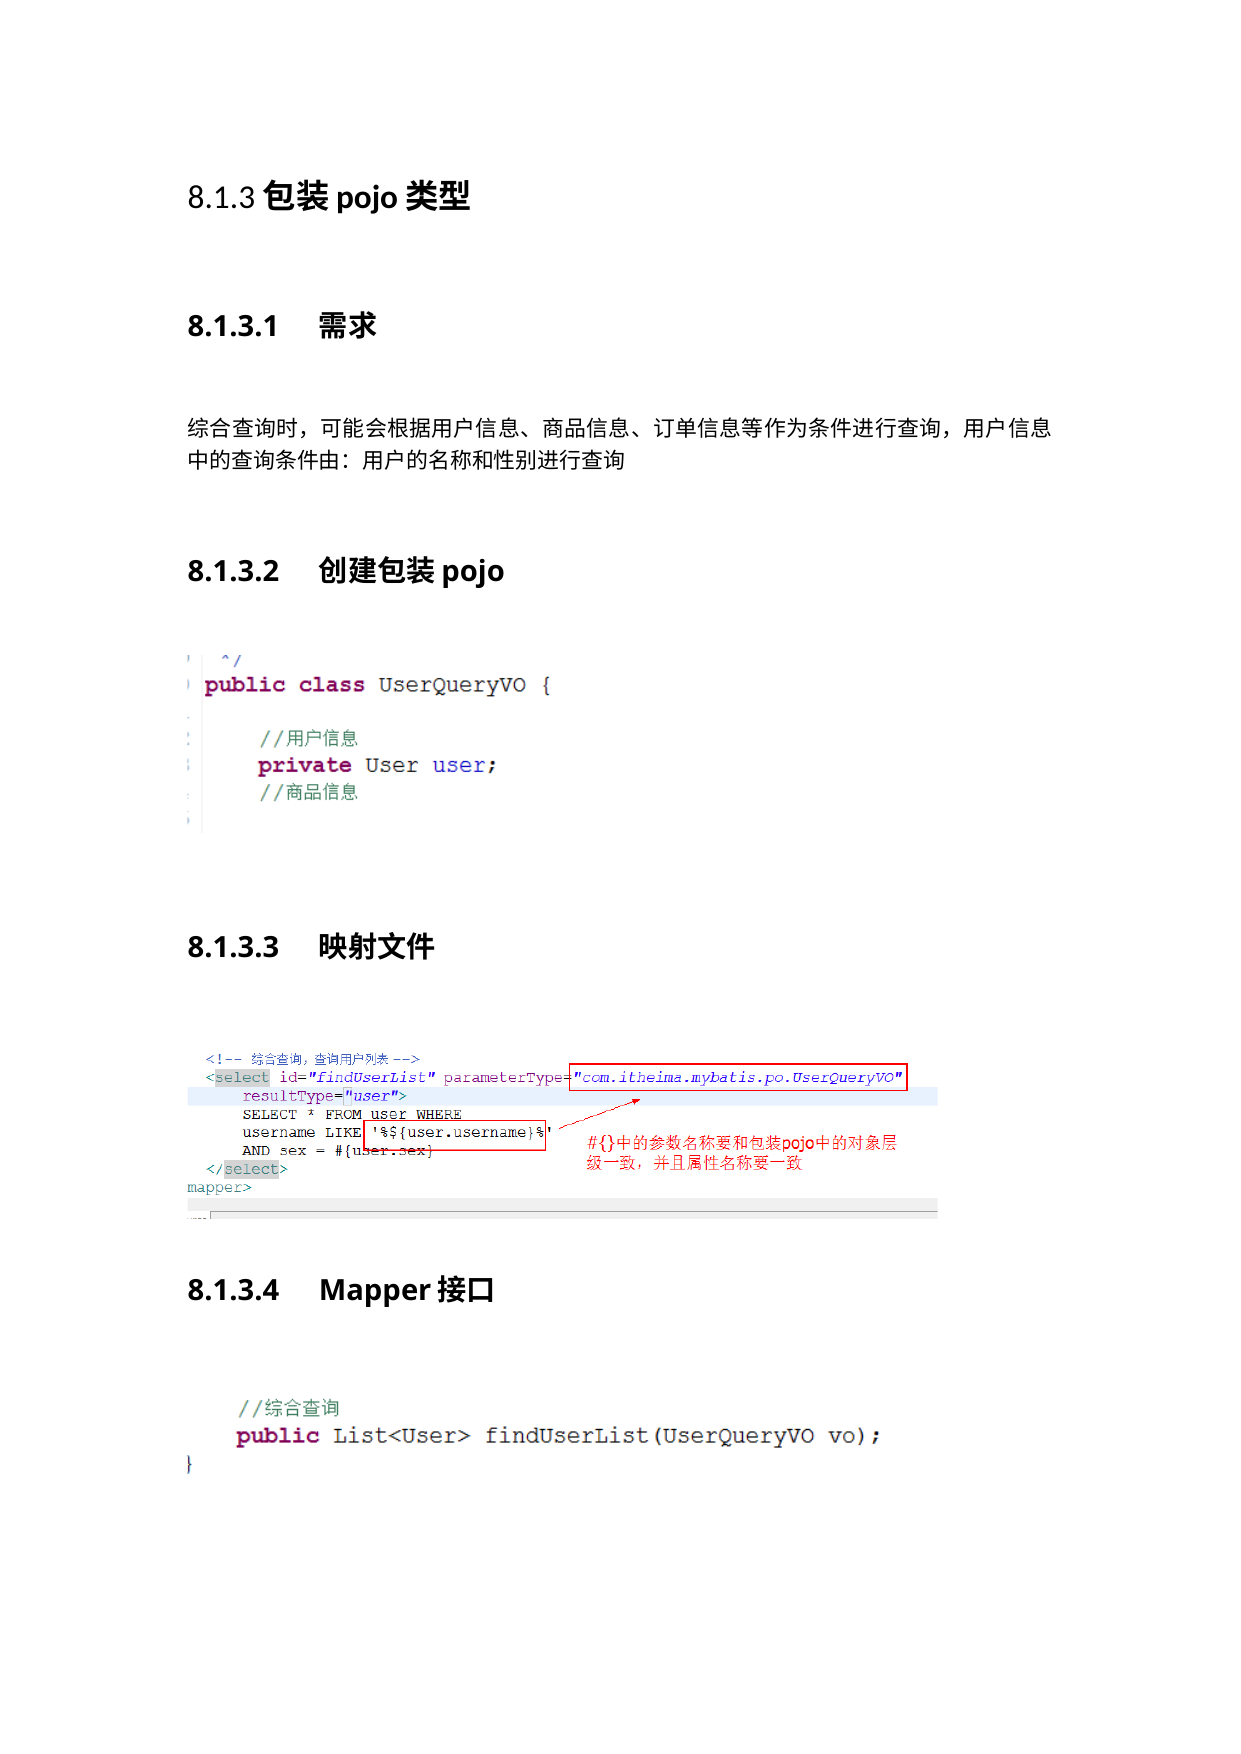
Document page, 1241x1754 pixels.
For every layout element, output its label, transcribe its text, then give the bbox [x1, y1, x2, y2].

subtitle 映射文件 [187, 912, 1053, 977]
subtitle 创建包装pojo [187, 537, 1053, 602]
picture [187, 1031, 938, 1219]
text 综合查询时，可能会根据用户信息、商品信息、订单信息等作为条件进行查询，用户信息中的查询条件由：用户的名称和性别进行查询 [187, 410, 1053, 475]
subtitle 需求 [187, 291, 1053, 356]
subtitle Mapper接口 [187, 1255, 1053, 1320]
subtitle 包装pojo类型 [187, 162, 1053, 227]
picture [187, 655, 610, 833]
picture [187, 1374, 947, 1484]
